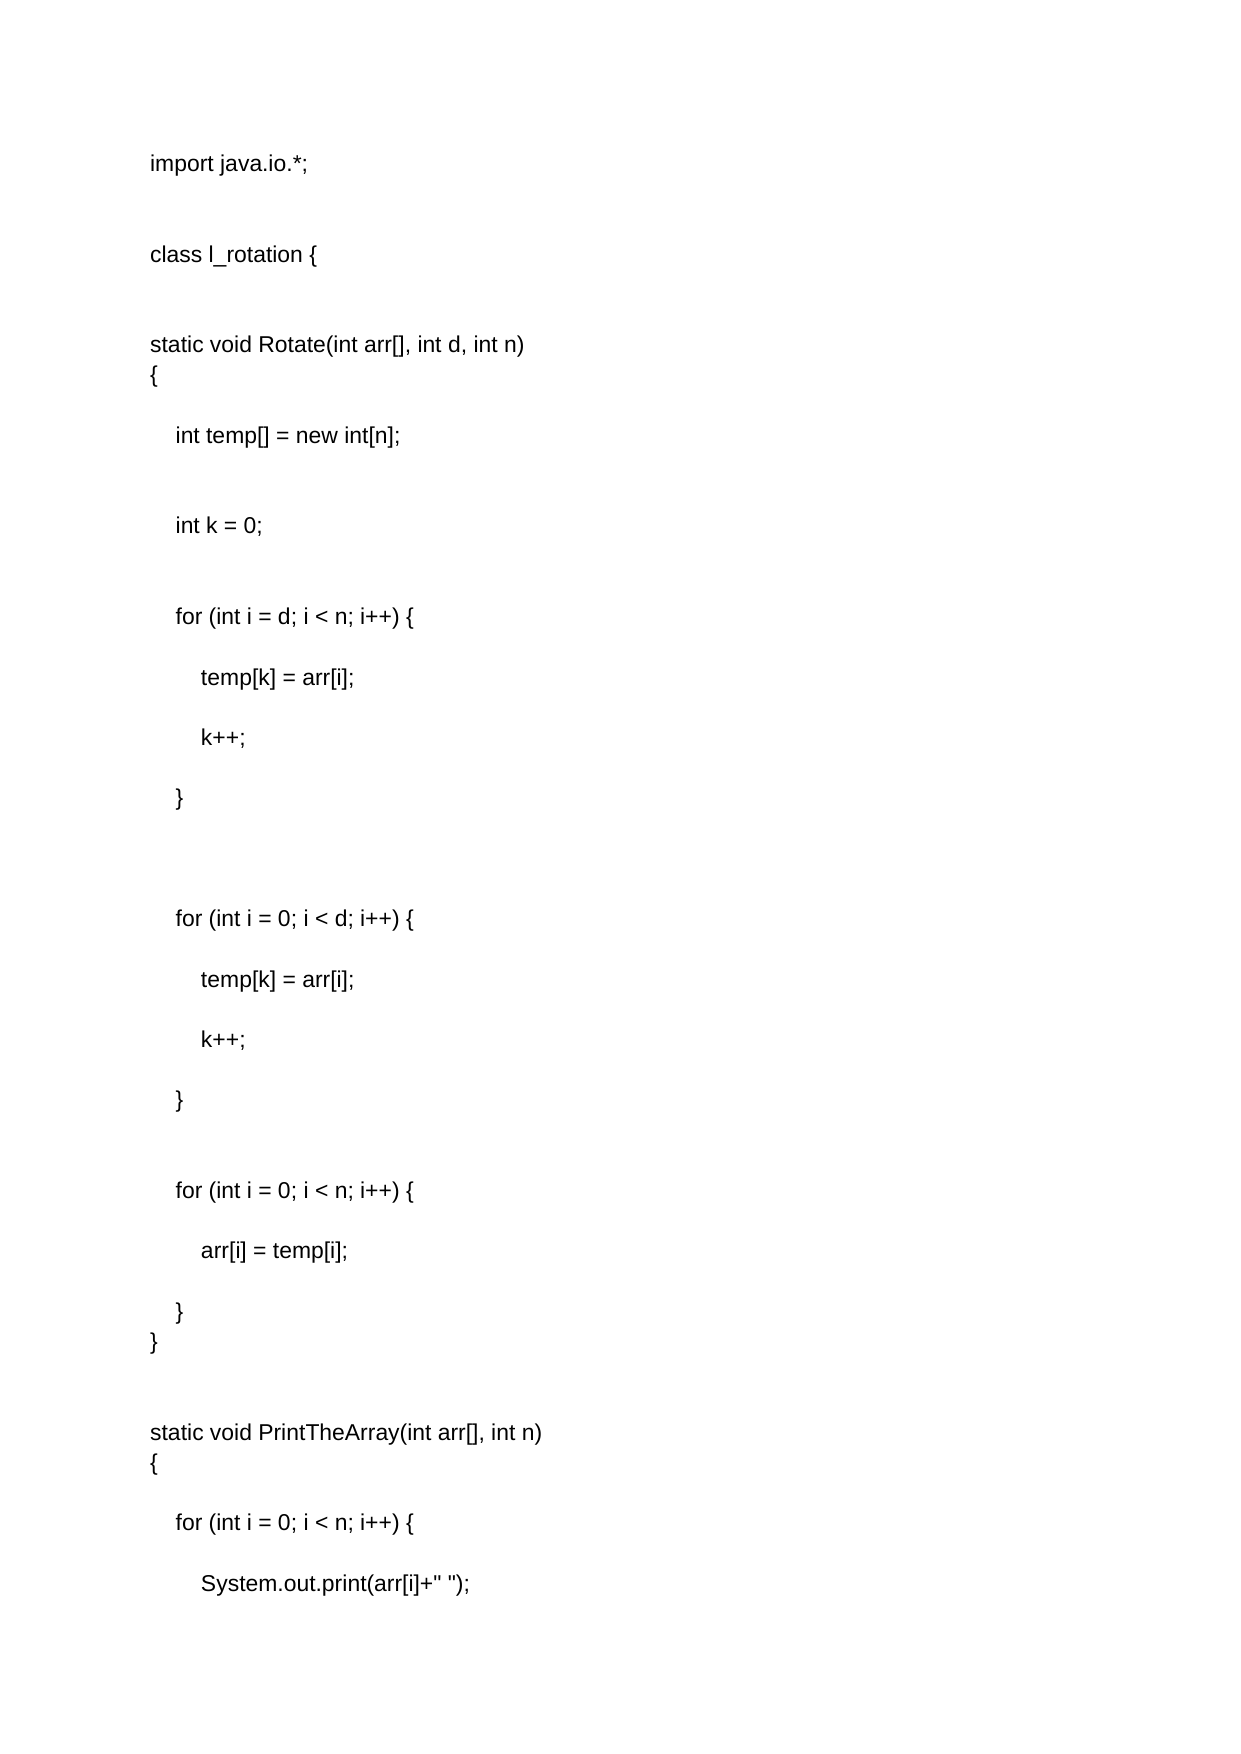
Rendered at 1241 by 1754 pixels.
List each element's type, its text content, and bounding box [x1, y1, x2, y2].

text for (int i = 0; i < n; i++) { [150, 1177, 1090, 1203]
text static void Rotate(int arr[], int d, int n) [150, 331, 1090, 358]
text for (int i = 0; i < d; i++) { [150, 905, 1090, 932]
text int k = 0; [150, 512, 1090, 539]
text { [150, 361, 1090, 388]
text System.out.print(arr[i]+" "); [150, 1570, 1090, 1596]
text static void PrintTheArray(int arr[], int n) [150, 1419, 1090, 1445]
text int temp[] = new int[n]; [150, 422, 1090, 448]
text k++; [150, 724, 1090, 750]
text class l_rotation { [150, 241, 1090, 267]
text for (int i = 0; i < n; i++) { [150, 1509, 1090, 1536]
text { [150, 1449, 1090, 1475]
text } [150, 1298, 1090, 1324]
text for (int i = d; i < n; i++) { [150, 603, 1090, 629]
text import java.io.*; [150, 150, 1090, 176]
text temp[k] = arr[i]; [150, 663, 1090, 690]
text temp[k] = arr[i]; [150, 966, 1090, 992]
text } [150, 784, 1090, 811]
text } [150, 1328, 1090, 1354]
text k++; [150, 1026, 1090, 1052]
text arr[i] = temp[i]; [150, 1237, 1090, 1264]
text } [150, 1086, 1090, 1113]
